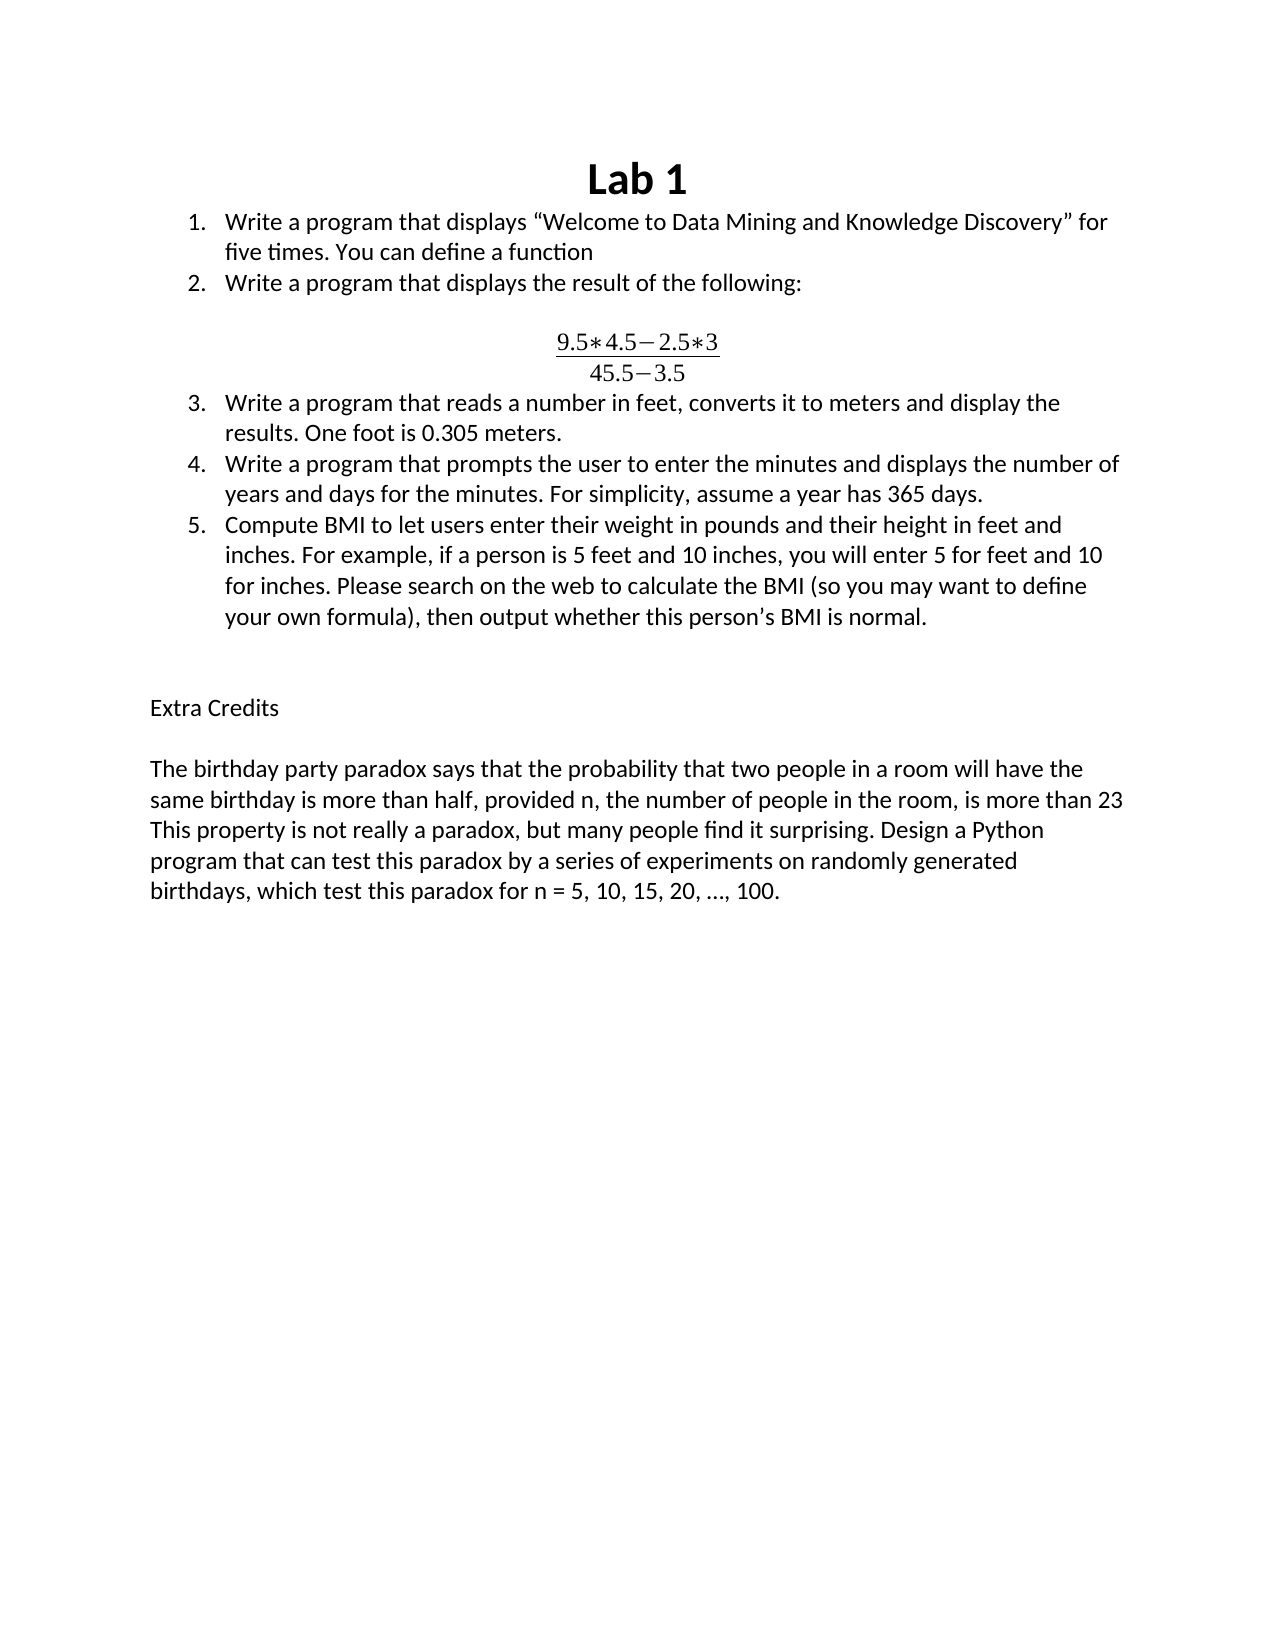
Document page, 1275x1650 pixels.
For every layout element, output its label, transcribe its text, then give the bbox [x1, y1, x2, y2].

list Write a program that prompts the user to enter the minutes and displays the number of years and days for the minutes. For simplicity, assume a year has 365 days. [187, 448, 1125, 509]
list Write a program that displays the result of the following: [187, 267, 1125, 297]
list Write a program that reads a number in feet, converts it to meters and display the results. One foot is 0.305 meters. [187, 387, 1125, 448]
text The birthday party paradox says that the probability that two people in a room will have the same birthday is more than half, provided n, the number of people in the room, is more than 23 This property is not really a paradox, but many people find it surprising. Design a Python program that can test this paradox by a series of experiments on randomly generated birthdays, which test this paradox for n = 5, 10, 15, 20, …, 100. [150, 753, 1125, 906]
text Lab 1 [150, 150, 1125, 206]
list Write a program that displays “Welcome to Data Mining and Knowledge Discovery” for five times. You can define a function [187, 206, 1125, 267]
list Compute BMI to let users enter their weight in pounds and their height in feet and inches. For example, if a person is 5 feet and 10 inches, you will enter 5 for feet and 10 for inches. Please search on the web to calculate the BMI (so you may want to define your own formula), then output whether this person’s BMI is normal. [187, 509, 1125, 631]
text Extra Credits [150, 692, 1125, 723]
